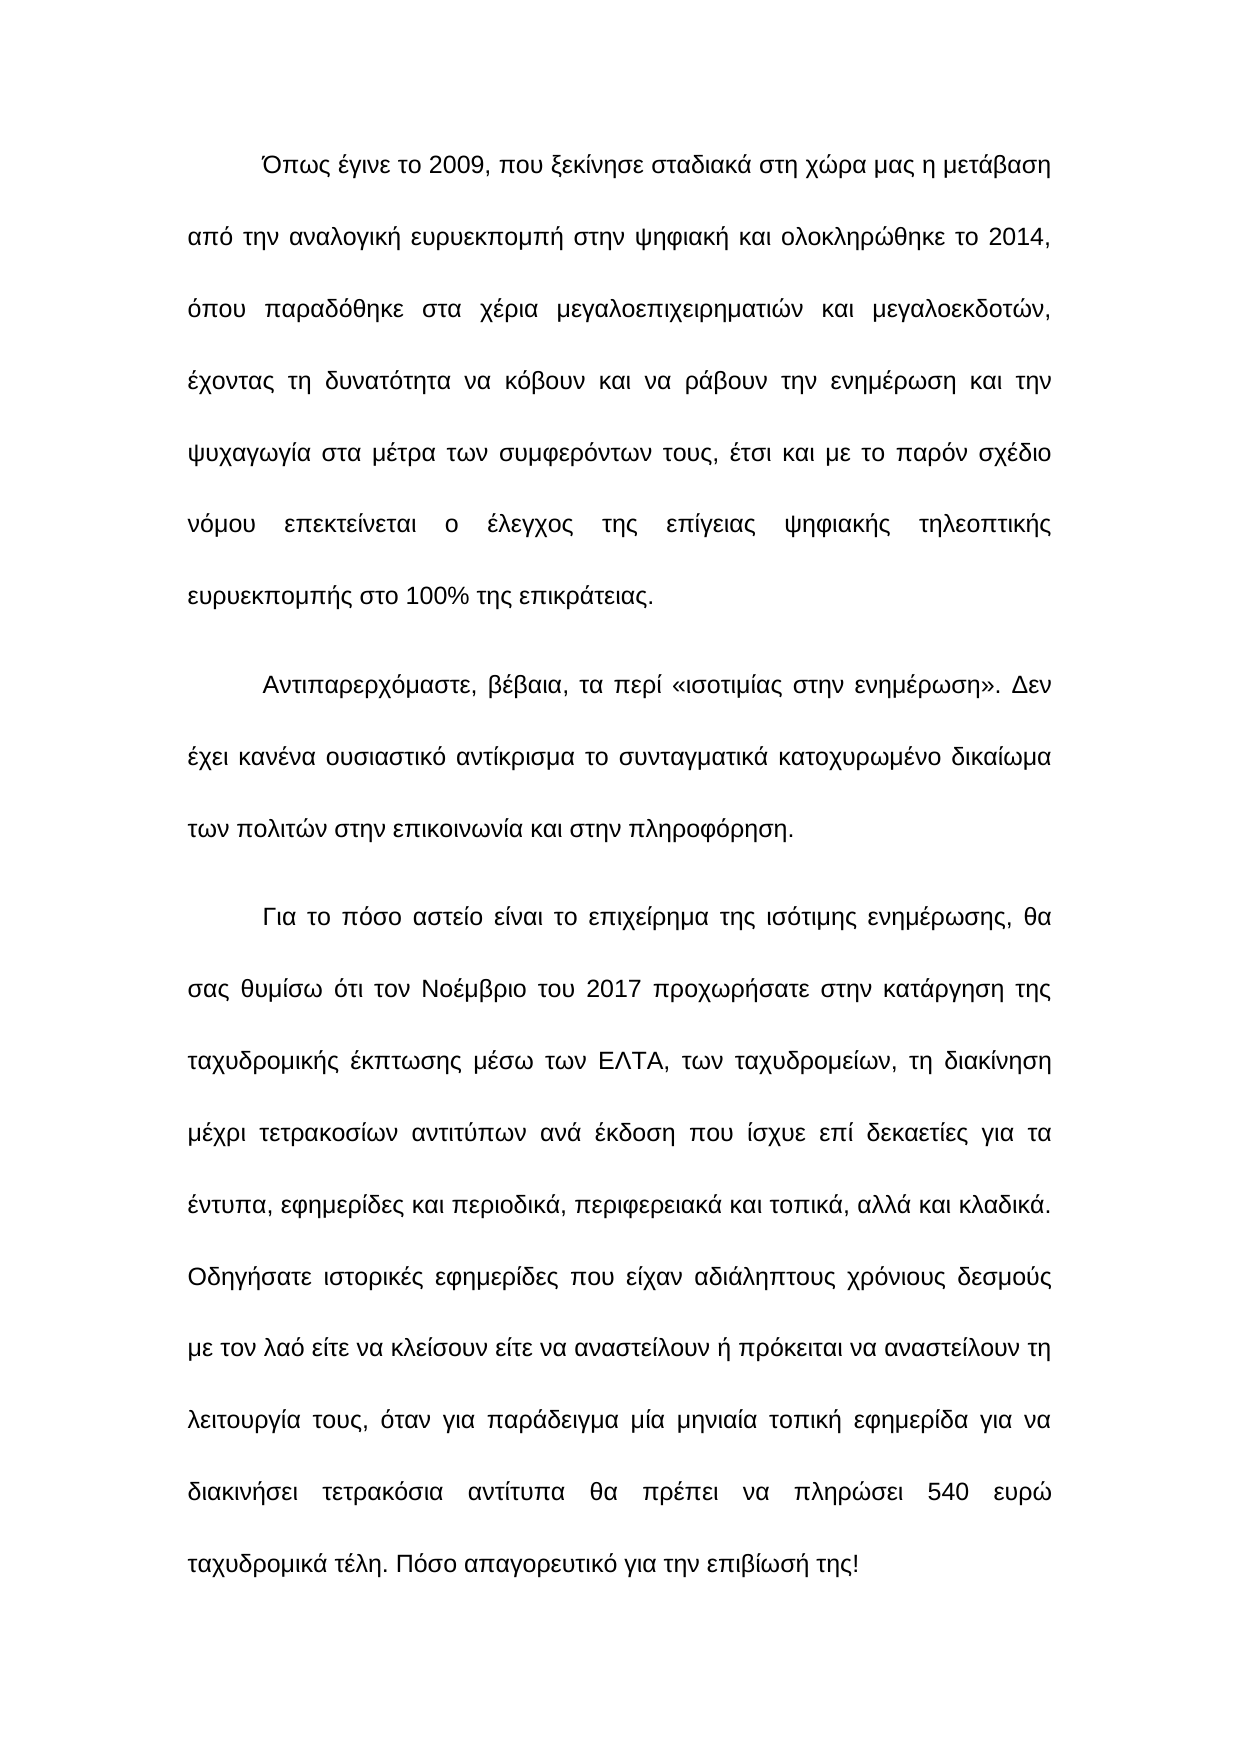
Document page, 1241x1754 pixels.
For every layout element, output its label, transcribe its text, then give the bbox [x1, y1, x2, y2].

text Για το πόσο αστείο είναι το επιχείρημα της ισότιμης ενημέρωσης, θα σας θυμίσω ότι τον Νοέμβριο του 2017 προχωρήσατε στην κατάργηση της ταχυδρομικής έκπτωσης μέσω των ΕΛΤΑ, των ταχυδρομείων, τη διακίνηση μέχρι τετρακοσίων αντιτύπων ανά έκδοση που ίσχυε επί δεκαετίες για τα έντυπα, εφημερίδες και περιοδικά, περιφερειακά και τοπικά, αλλά και κλαδικά. Οδηγήσατε ιστορικές εφημερίδες που είχαν αδιάληπτους χρόνιους δεσμούς με τον λαό είτε να κλείσουν είτε να αναστείλουν ή πρόκειται να αναστείλουν τη λειτουργία τους, όταν για παράδειγμα μία μηνιαία τοπική εφημερίδα για να διακινήσει τετρακόσια αντίτυπα θα πρέπει να πληρώσει 540 ευρώ ταχυδρομικά τέλη. Πόσο απαγορευτικό για την επιβίωσή της! [187, 902, 1053, 1578]
text Αντιπαρερχόμαστε, βέβαια, τα περί «ισοτιμίας στην ενημέρωση». Δεν έχει κανένα ουσιαστικό αντίκρισμα το συνταγματικά κατοχυρωμένο δικαίωμα των πολιτών στην επικοινωνία και στην πληροφόρηση. [187, 670, 1053, 842]
text Όπως έγινε το 2009, που ξεκίνησε σταδιακά στη χώρα μας η μετάβαση από την αναλογική ευρυεκπομπή στην ψηφιακή και ολοκληρώθηκε το 2014, όπου παραδόθηκε στα χέρια μεγαλοεπιχειρηματιών και μεγαλοεκδοτών, έχοντας τη δυνατότητα να κόβουν και να ράβουν την ενημέρωση και την ψυχαγωγία στα μέτρα των συμφερόντων τους, έτσι και με το παρόν σχέδιο νόμου επεκτείνεται ο έλεγχος της επίγειας ψηφιακής τηλεοπτικής ευρυεκπομπής στο 100% της επικράτειας. [187, 150, 1053, 610]
